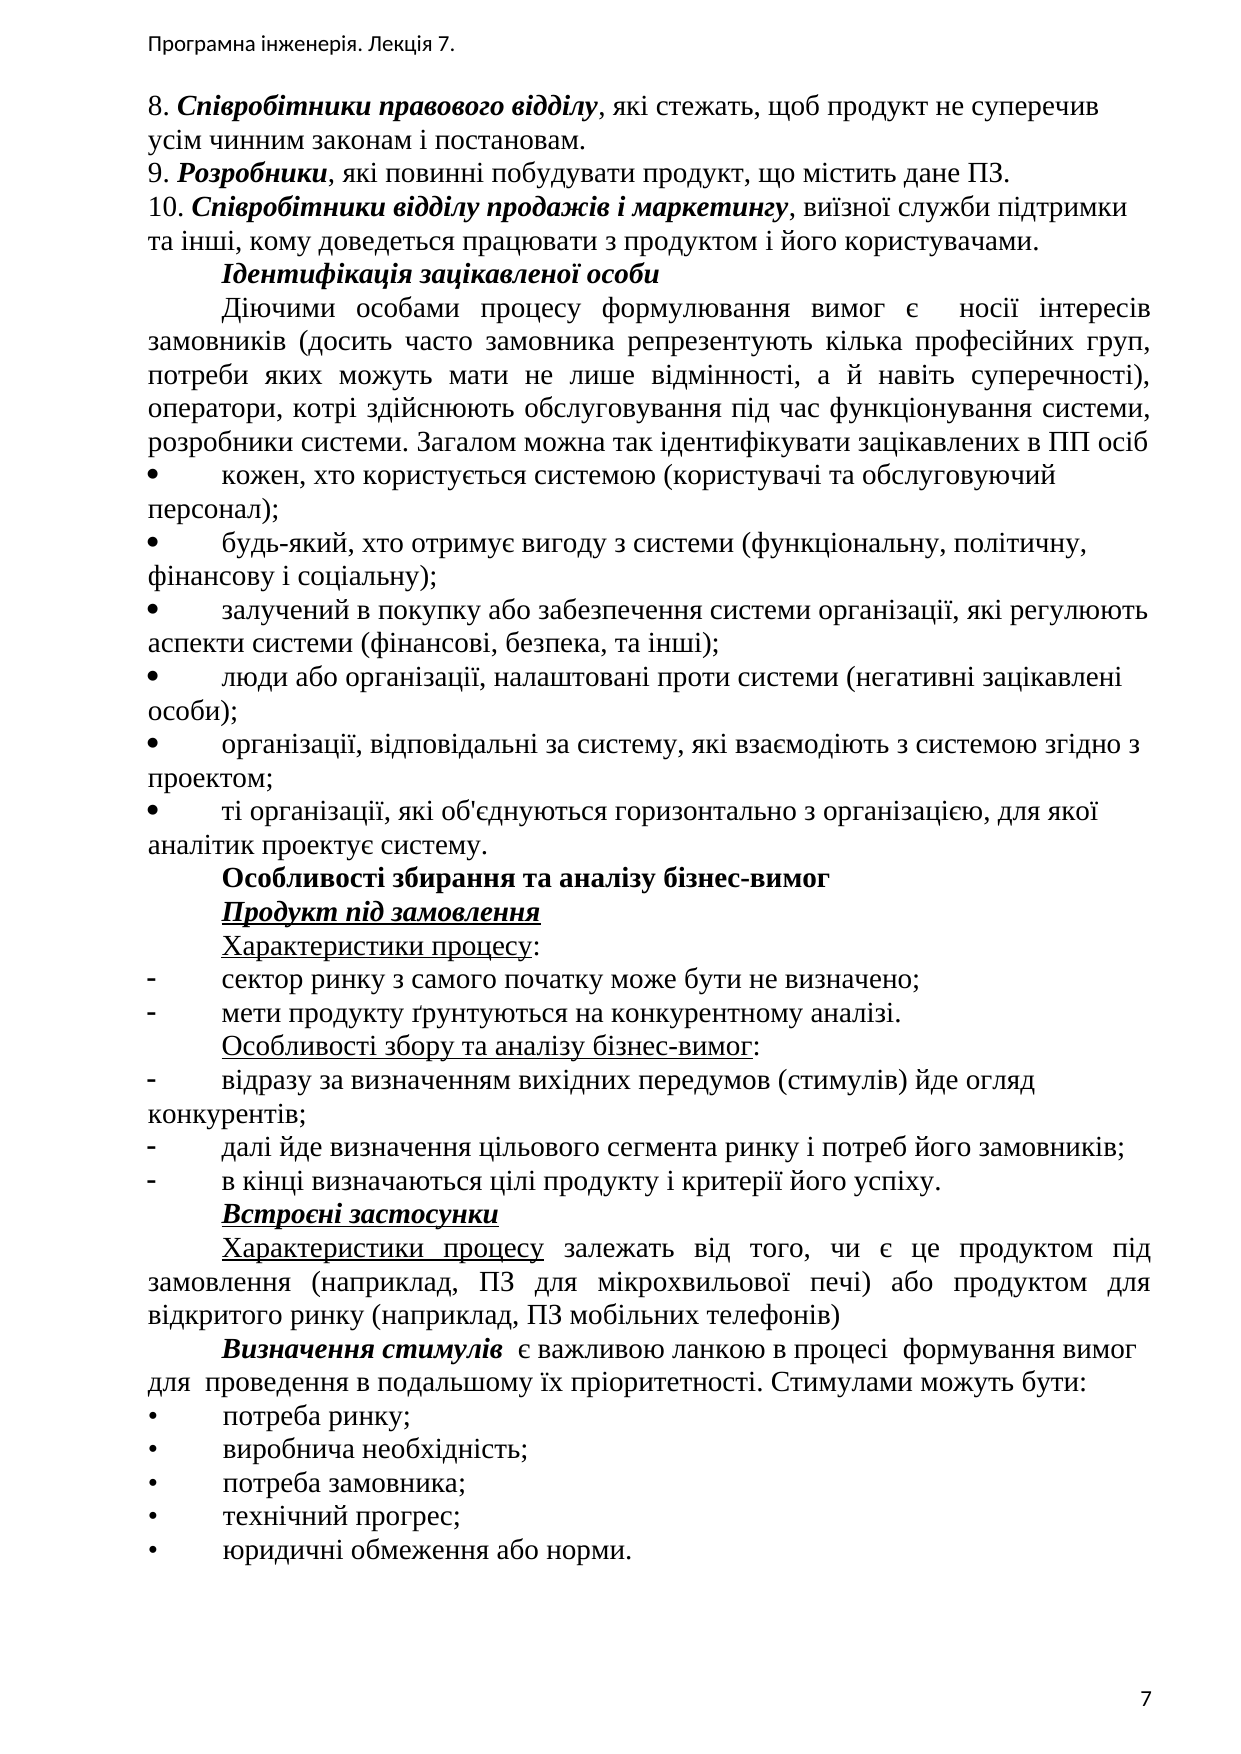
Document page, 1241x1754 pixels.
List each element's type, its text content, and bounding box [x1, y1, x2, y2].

list далі йде визначення цільового сегмента ринку і потреб його замовників; [146, 1129, 1152, 1163]
text Характеристики процесу: [221, 928, 1152, 961]
list юридичні обмеження або норми. [148, 1532, 1152, 1566]
text Особливості збирання та аналізу бізнес-вимог [221, 861, 1152, 894]
list виробнича необхідність; [148, 1431, 1152, 1465]
list будь-який, хто отримує вигоду з системи (функціональну, політичну, фінансову і соціальну); [148, 525, 1152, 592]
list відразу за визначенням вихідних передумов (стимулів) йде огляд конкурентів; [146, 1062, 1152, 1129]
list організації, відповідальні за систему, які взаємодіють з системою згідно з проектом; [148, 726, 1152, 793]
text Ідентифікація зацікавленої особи [148, 256, 1152, 290]
list в кінці визначаються цілі продукту і критерії його успіху. [146, 1163, 1152, 1197]
list кожен, хто користується системою (користувачі та обслуговуючий персонал); [148, 457, 1152, 525]
text Особливості збору та аналізу бізнес-вимог: [148, 1028, 1152, 1062]
text Характеристики процесу залежать від того, чи є це продуктом під замовлення (наприклад, ПЗ для мікрохвильової печі) або продуктом для відкритого ринку (наприклад, ПЗ мобільних телефонів) [148, 1230, 1152, 1331]
text 9. Розробники, які повинні побудувати продукт, що містить дане ПЗ. [148, 156, 1152, 189]
list залучений в покупку або забезпечення системи організації, які регулюють аспекти системи (фінансові, безпека, та інші); [148, 592, 1152, 659]
text Визначення стимулів є важливою ланкою в процесі формування вимог для проведення в подальшому їх пріоритетності. Стимулами можуть бути: [148, 1331, 1152, 1398]
text Встроєні застосунки [221, 1197, 1152, 1230]
text 10. Співробітники відділу продажів і маркетингу, виїзної служби підтримки та інші, кому доведеться працювати з продуктом і його користувачами. [148, 189, 1152, 256]
list технічний прогрес; [148, 1498, 1152, 1532]
list сектор ринку з самого початку може бути не визначено; [146, 961, 1152, 995]
list потреба ринку; [148, 1398, 1152, 1431]
list мети продукту ґрунтуються на конкурентному аналізі. [146, 995, 1152, 1028]
list ті організації, які об'єднуються горизонтально з організацією, для якої аналітик проектує систему. [148, 793, 1152, 861]
list потреба замовника; [148, 1465, 1152, 1498]
text Продукт під замовлення [221, 894, 1152, 928]
text Діючими особами процесу формулювання вимог є носії інтересів замовників (досить часто замовника репрезентують кілька професійних груп, потреби яких можуть мати не лише відмінності, а й навіть суперечності), оператори, котрі здійснюють обслуговування під час функціонування системи, розробники системи. Загалом можна так ідентифікувати зацікавлених в ПП осіб [148, 290, 1152, 457]
text 8. Співробітники правового відділу, які стежать, щоб продукт не суперечив усім чинним законам і постановам. [148, 88, 1152, 156]
list люди або організації, налаштовані проти системи (негативні зацікавлені особи); [148, 659, 1152, 726]
